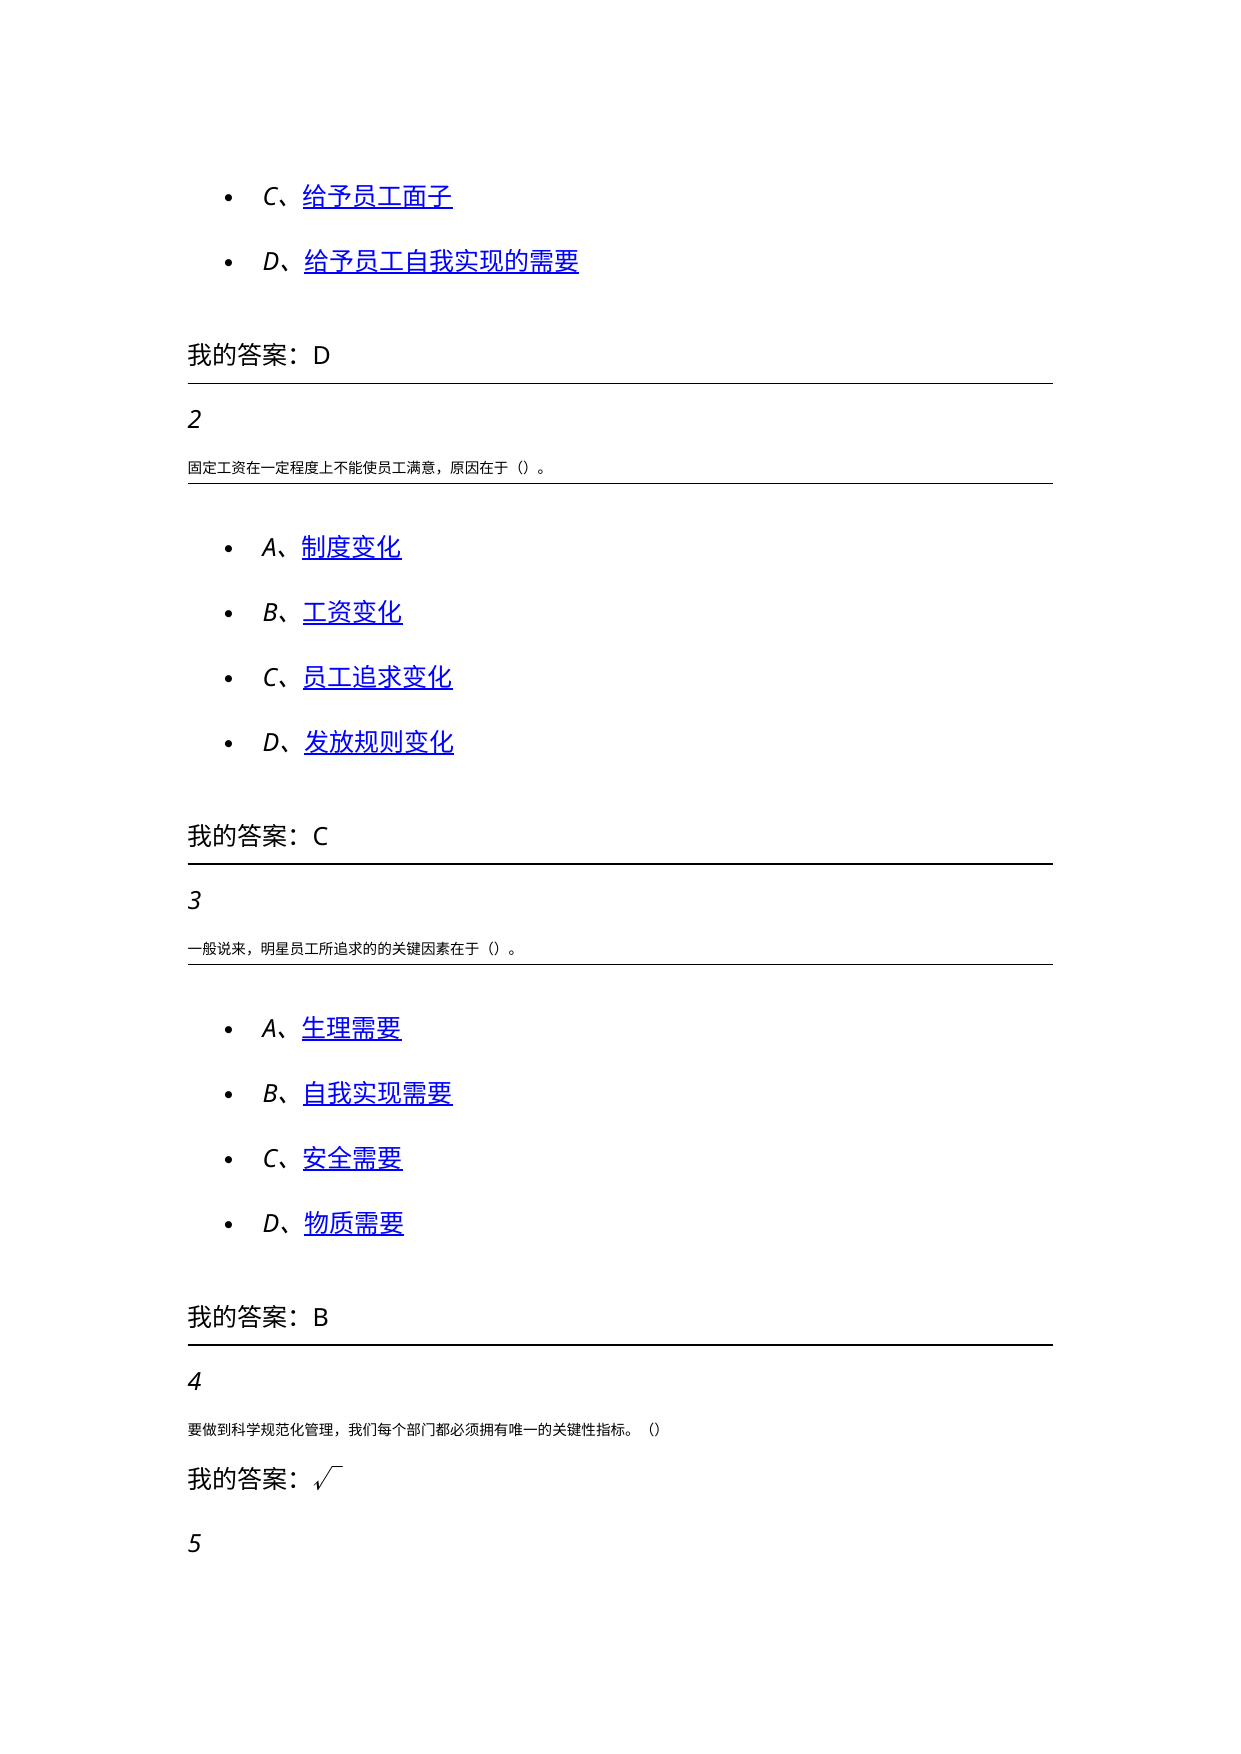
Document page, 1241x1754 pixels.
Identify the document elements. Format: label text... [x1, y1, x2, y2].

text 2 [187, 386, 1053, 451]
list A、生理需要 [225, 994, 1053, 1059]
list B、工资变化 [225, 578, 1053, 643]
text 我的答案：√ [187, 1445, 1053, 1510]
text 我的答案：C [187, 802, 1053, 863]
text 4 [187, 1348, 1053, 1413]
list D、发放规则变化 [225, 708, 1053, 773]
list C、员工追求变化 [225, 643, 1053, 708]
text 固定工资在一定程度上不能使员工满意，原因在于（）。 [187, 451, 1053, 484]
text 要做到科学规范化管理，我们每个部门都必须拥有唯一的关键性指标。（） [187, 1413, 1053, 1445]
list A、制度变化 [225, 513, 1053, 578]
list B、自我实现需要 [225, 1059, 1053, 1124]
text 我的答案：D [187, 321, 1053, 383]
list D、物质需要 [225, 1189, 1053, 1254]
text 3 [187, 867, 1053, 932]
list C、安全需要 [225, 1124, 1053, 1189]
list D、给予员工自我实现的需要 [225, 227, 1053, 292]
text 我的答案：B [187, 1283, 1053, 1344]
list C、给予员工面子 [225, 162, 1053, 227]
text 5 [187, 1510, 1053, 1575]
text 一般说来，明星员工所追求的的关键因素在于（）。 [187, 932, 1053, 964]
